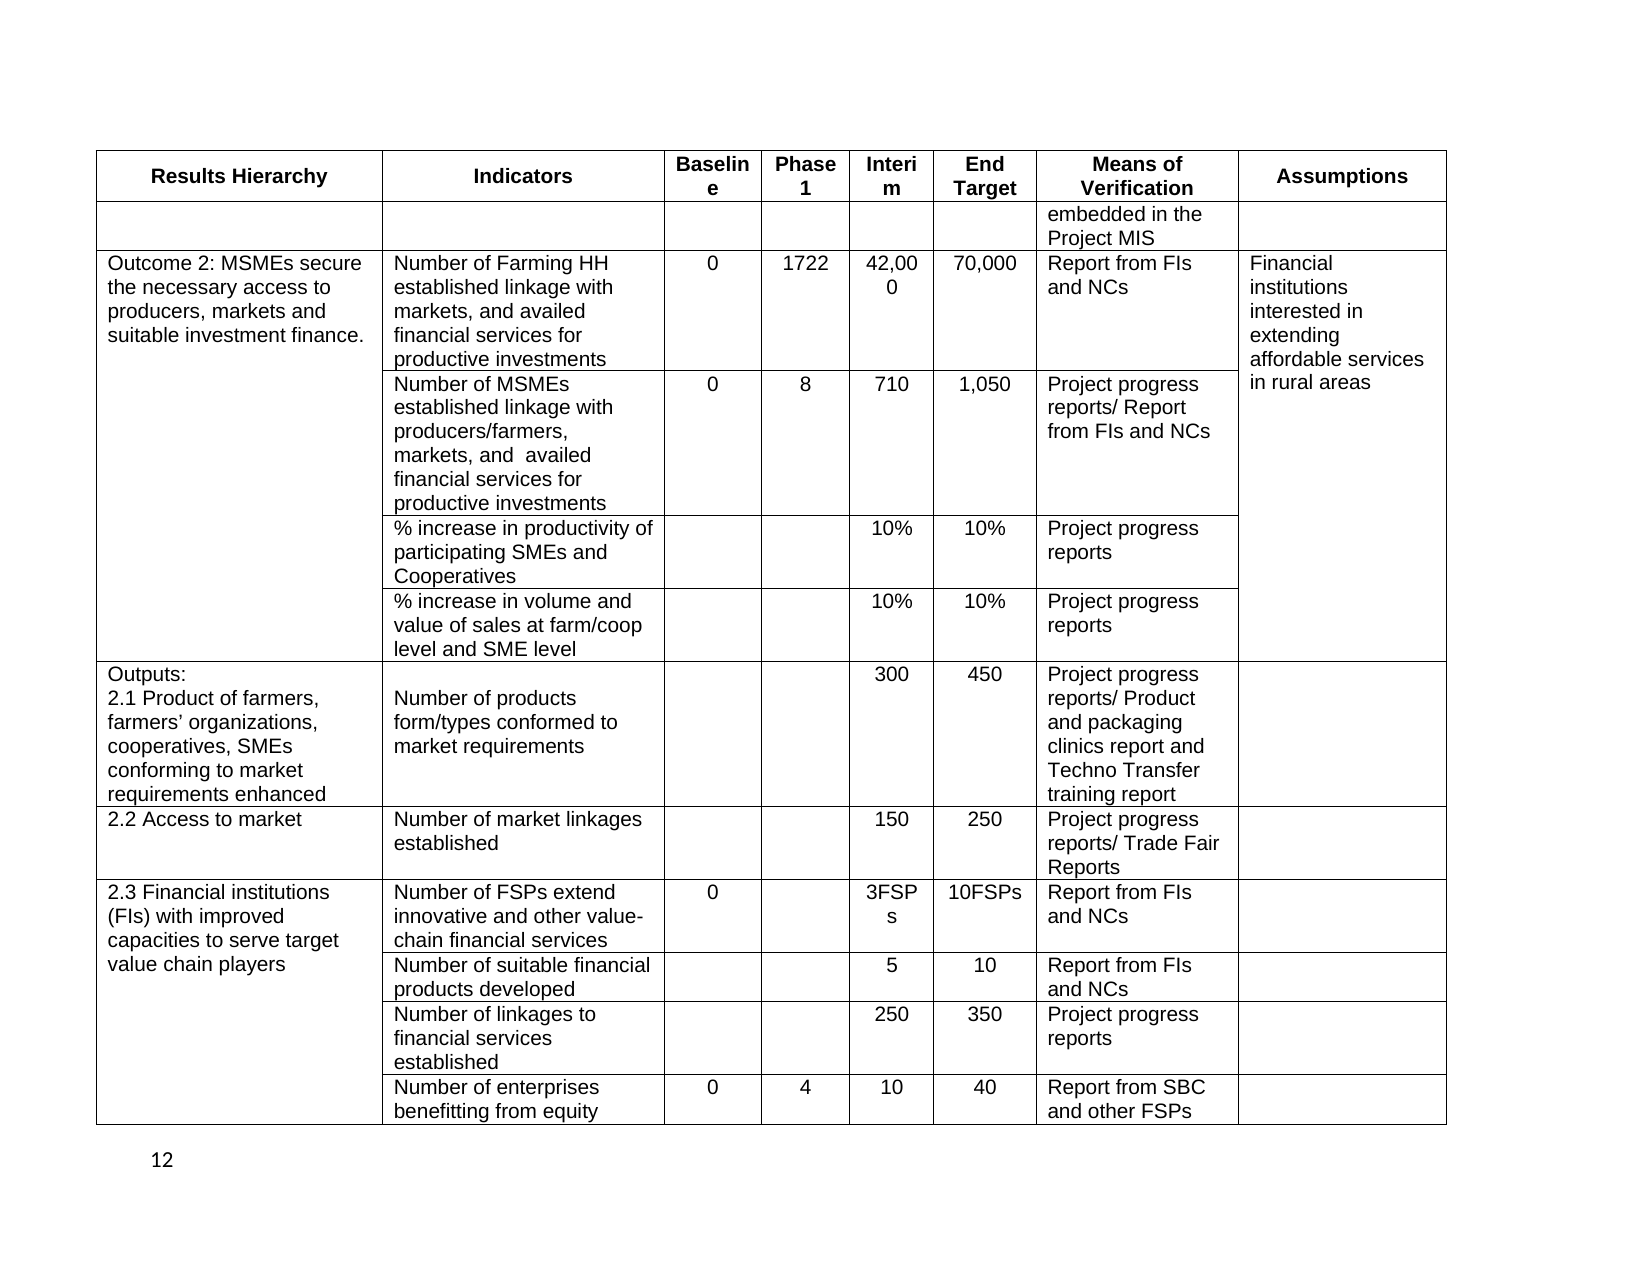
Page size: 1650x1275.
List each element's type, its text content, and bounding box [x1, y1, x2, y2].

table_header Results Hierarchy [97, 151, 382, 201]
table_cell 42,000 [850, 251, 933, 370]
table_cell 10 [934, 953, 1036, 1001]
table_cell 2.2 Access to market [97, 807, 382, 879]
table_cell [383, 202, 664, 249]
table_cell Report from FIs and NCs [1037, 251, 1238, 370]
table_cell [762, 807, 849, 879]
table_cell Project progress reports/ Report from FIs and NCs [1037, 371, 1238, 515]
table_header Phase 1 [762, 151, 849, 201]
table_header Interim [850, 151, 933, 201]
table_cell [762, 589, 849, 661]
table_cell [665, 1002, 761, 1073]
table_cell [383, 1075, 664, 1124]
table_cell Number of FSPs extend innovative and other value-chain financial services [383, 880, 664, 952]
table_cell [665, 807, 761, 879]
table_cell 0 [665, 251, 761, 370]
table_cell Outputs: 2.1 Product of farmers, farmers’ organizations, cooperatives, SMEs conforming to market requirements enhanced [97, 662, 382, 806]
table_cell 10% [850, 589, 933, 661]
table_cell 0 [665, 880, 761, 952]
table_cell Project progress reports [1037, 1002, 1238, 1073]
table_cell Number of linkages to financial services established [383, 1002, 664, 1073]
table_header Assumptions [1239, 151, 1446, 201]
table_cell Financial institutions interested in extending affordable services in rural areas [1239, 251, 1446, 661]
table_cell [1037, 202, 1238, 249]
table_cell 10% [934, 589, 1036, 661]
table_cell Number of Farming HH established linkage with markets, and availed financial services for productive investments [383, 251, 664, 370]
table_cell 1,050 [934, 371, 1036, 515]
table_cell [665, 516, 761, 588]
table_cell [762, 1002, 849, 1073]
table_cell Project progress reports/ Trade Fair Reports [1037, 807, 1238, 879]
table_cell [1239, 953, 1446, 1001]
table_cell Number of market linkages established [383, 807, 664, 879]
table_cell Report from SBC and other FSPs [1037, 1075, 1238, 1124]
table_cell [1239, 1075, 1446, 1124]
table_cell Report from FIs and NCs [1037, 880, 1238, 952]
table_cell Outcome 2: MSMEs secure the necessary access to producers, markets and suitable investment finance. [97, 251, 382, 661]
table_cell [762, 953, 849, 1001]
table_cell [665, 662, 761, 806]
table_cell Number of MSMEs established linkage with producers/farmers, markets, and availed financial services for productive investments [383, 371, 664, 515]
table_cell Number of suitable financial products developed [383, 953, 664, 1001]
table_header Indicators [383, 151, 664, 201]
table_cell 3FSPs [850, 880, 933, 952]
table_cell 150 [850, 807, 933, 879]
table_cell 710 [850, 371, 933, 515]
table_cell 10FSPs [934, 880, 1036, 952]
table_cell [762, 516, 849, 588]
table_cell [1239, 202, 1446, 249]
table_cell % increase in productivity of participating SMEs and Cooperatives [383, 516, 664, 588]
table_cell 8 [762, 371, 849, 515]
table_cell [97, 202, 382, 249]
table_cell [665, 953, 761, 1001]
table_cell 0 [665, 371, 761, 515]
table_header End Target [934, 151, 1036, 201]
table_cell 0 [665, 1075, 761, 1124]
table_cell [1239, 1002, 1446, 1073]
table_cell 10 [850, 1075, 933, 1124]
table_cell [762, 880, 849, 952]
table_cell [762, 202, 849, 249]
table_cell 10% [850, 516, 933, 588]
table_cell 250 [934, 807, 1036, 879]
table_cell [1239, 662, 1446, 806]
table_cell % increase in volume and value of sales at farm/coop level and SME level [383, 589, 664, 661]
table_cell Project progress reports/ Product and packaging clinics report and Techno Transfer training report [1037, 662, 1238, 806]
table_header Means of Verification [1037, 151, 1238, 201]
table_cell [1239, 807, 1446, 879]
table_cell [665, 589, 761, 661]
table_cell Report from FIs and NCs [1037, 953, 1238, 1001]
table_cell 2.3 Financial institutions (FIs) with improved capacities to serve target value chain players [97, 880, 382, 1124]
table_cell 10% [934, 516, 1036, 588]
table_header Baseline [665, 151, 761, 201]
table_cell 70,000 [934, 251, 1036, 370]
table_cell 3 [850, 202, 933, 249]
table_cell 350 [934, 1002, 1036, 1073]
table_cell [1239, 880, 1446, 952]
table_cell 1722 [762, 251, 849, 370]
table_cell 40 [934, 1075, 1036, 1124]
table_cell Number of products form/types conformed to market requirements [383, 662, 664, 806]
table_cell 0 [665, 202, 761, 249]
table_cell Project progress reports [1037, 589, 1238, 661]
table_cell 300 [850, 662, 933, 806]
table_cell 3 [934, 202, 1036, 249]
table_cell [762, 662, 849, 806]
table_cell 450 [934, 662, 1036, 806]
table_cell 4 [762, 1075, 849, 1124]
table_cell 5 [850, 953, 933, 1001]
table_cell 250 [850, 1002, 933, 1073]
table_cell Project progress reports [1037, 516, 1238, 588]
